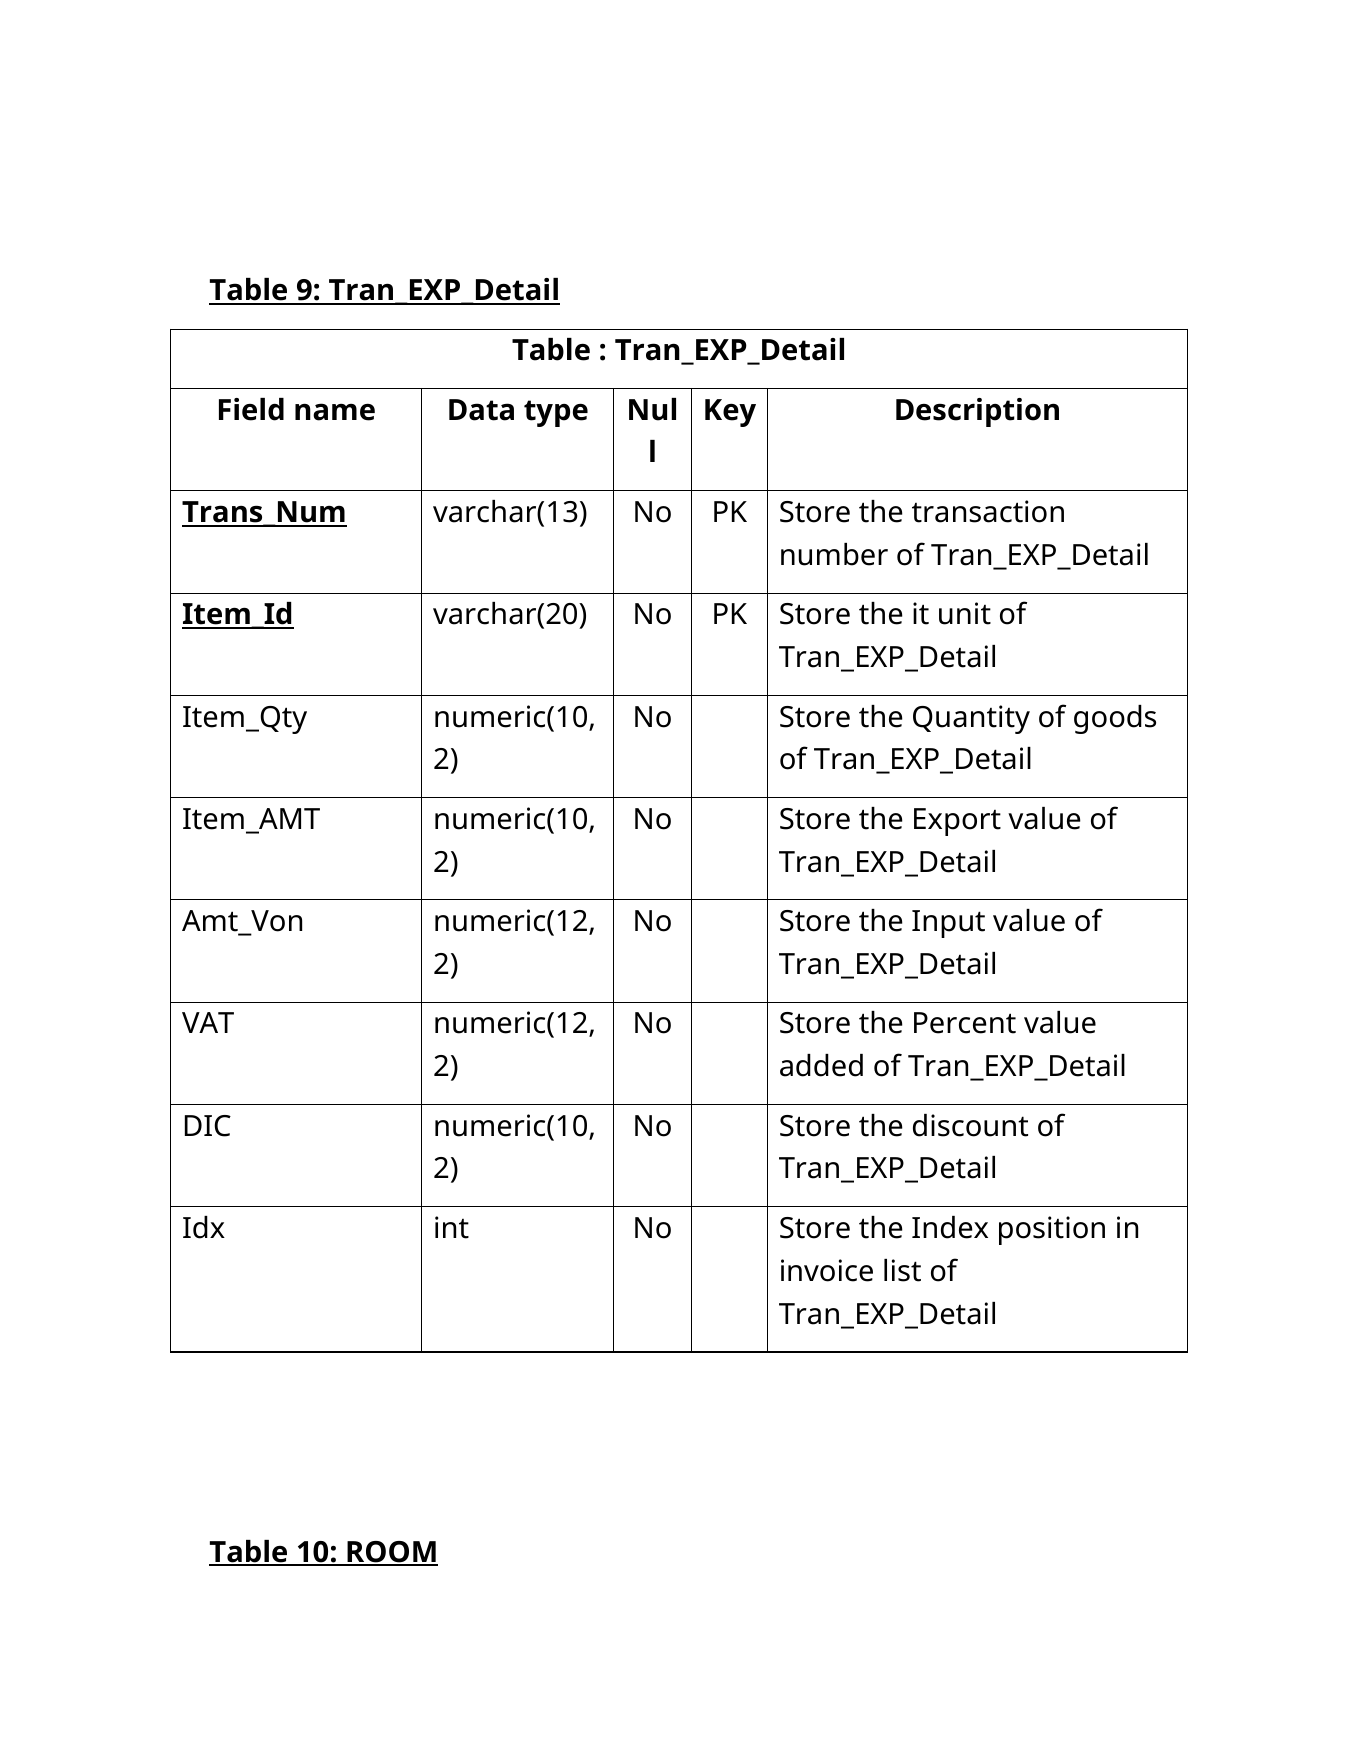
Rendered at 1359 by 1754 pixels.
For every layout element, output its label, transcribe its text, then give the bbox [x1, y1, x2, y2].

text Table 10: ROOM [209, 1531, 1299, 1571]
table_cell [692, 900, 767, 1002]
table_cell numeric(10, 2) [422, 696, 613, 797]
table_cell Trans_Num [171, 491, 421, 592]
table_cell Item_Id [171, 594, 421, 695]
table_cell Idx [171, 1207, 421, 1351]
table_cell Description [768, 389, 1187, 490]
table_cell Item_AMT [171, 798, 421, 899]
table_cell varchar(13) [422, 491, 613, 592]
table_cell Null [614, 389, 691, 490]
table_cell No [614, 1105, 691, 1206]
table_cell numeric(10, 2) [422, 1105, 613, 1206]
table_cell Store the Input value of Tran_EXP_Detail [768, 900, 1187, 1002]
table_cell No [614, 594, 691, 695]
table_cell No [614, 1003, 691, 1104]
table_cell [692, 1105, 767, 1206]
table_cell No [614, 696, 691, 797]
table_cell No [614, 491, 691, 592]
table_cell Field name [171, 389, 421, 490]
table_cell Amt_Von [171, 900, 421, 1002]
table_cell Item_Qty [171, 696, 421, 797]
table_cell PK [692, 594, 767, 695]
table_cell No [614, 1207, 691, 1351]
table_cell numeric(10, 2) [422, 798, 613, 899]
table_cell PK [692, 491, 767, 592]
table_cell Store the Export value of Tran_EXP_Detail [768, 798, 1187, 899]
table_cell [692, 1003, 767, 1104]
table_cell No [614, 798, 691, 899]
table_cell Store the Index position in invoice list of Tran_EXP_Detail [768, 1207, 1187, 1351]
table_cell Data type [422, 389, 613, 490]
table_cell Store the it unit of Tran_EXP_Detail [768, 594, 1187, 695]
table_cell numeric(12, 2) [422, 900, 613, 1002]
table_cell varchar(20) [422, 594, 613, 695]
table_cell numeric(12, 2) [422, 1003, 613, 1104]
table_cell [692, 696, 767, 797]
table_cell Store the Quantity of goods of Tran_EXP_Detail [768, 696, 1187, 797]
table_cell Store the transaction number of Tran_EXP_Detail [768, 491, 1187, 592]
table_header Table : Tran_EXP_Detail [171, 330, 1187, 388]
table_cell int [422, 1207, 613, 1351]
table_cell DIC [171, 1105, 421, 1206]
table_cell VAT [171, 1003, 421, 1104]
table_cell Key [692, 389, 767, 490]
text Table 9: Tran_EXP_Detail [209, 269, 1299, 309]
table_cell No [614, 900, 691, 1002]
table_cell Store the discount of Tran_EXP_Detail [768, 1105, 1187, 1206]
table_cell Store the Percent value added of Tran_EXP_Detail [768, 1003, 1187, 1104]
table_cell [692, 1207, 767, 1351]
table_cell [692, 798, 767, 899]
